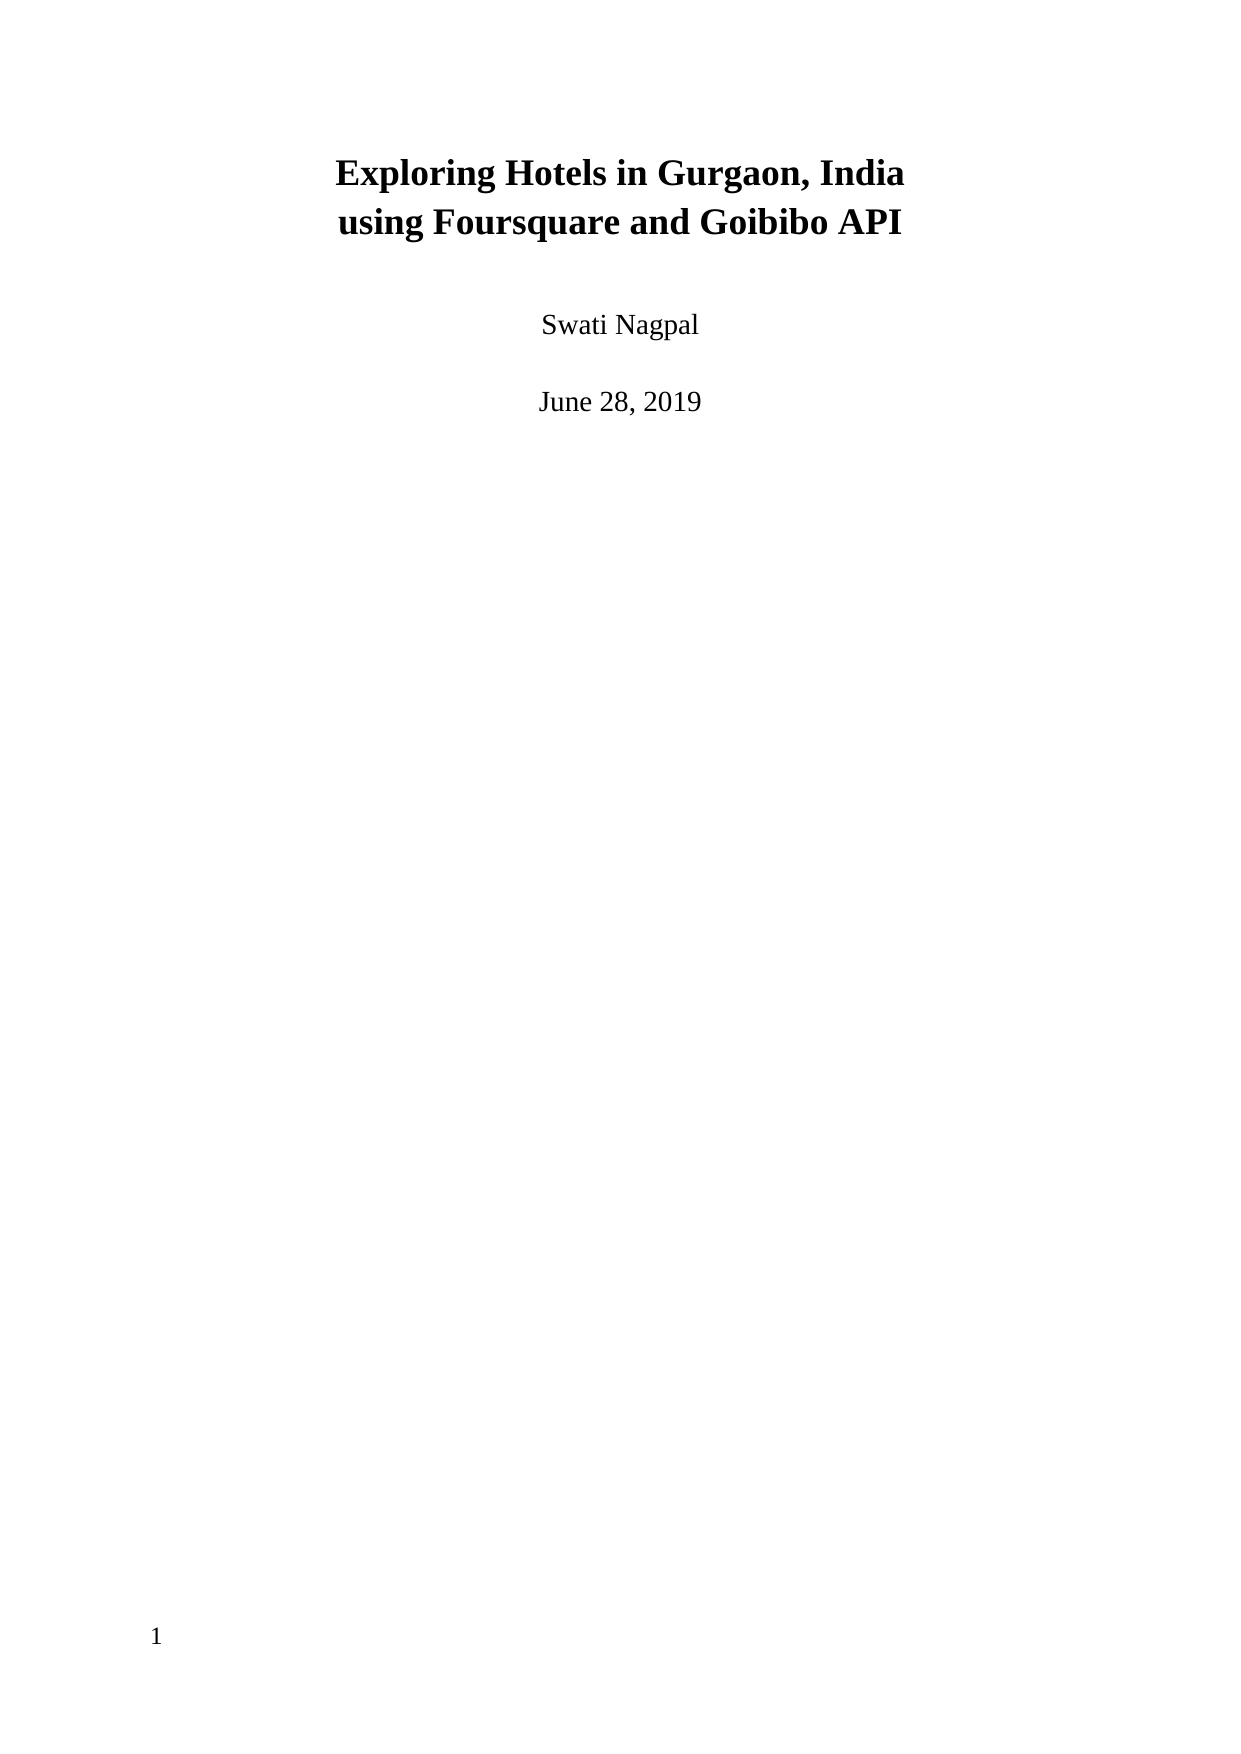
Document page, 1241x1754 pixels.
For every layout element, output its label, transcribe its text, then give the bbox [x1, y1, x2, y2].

text Swati Nagpal [150, 307, 1090, 341]
text using Foursquare and Goibibo API [150, 199, 1090, 243]
text June 28, 2019 [150, 384, 1090, 418]
text Exploring Hotels in Gurgaon, India [150, 150, 1090, 193]
